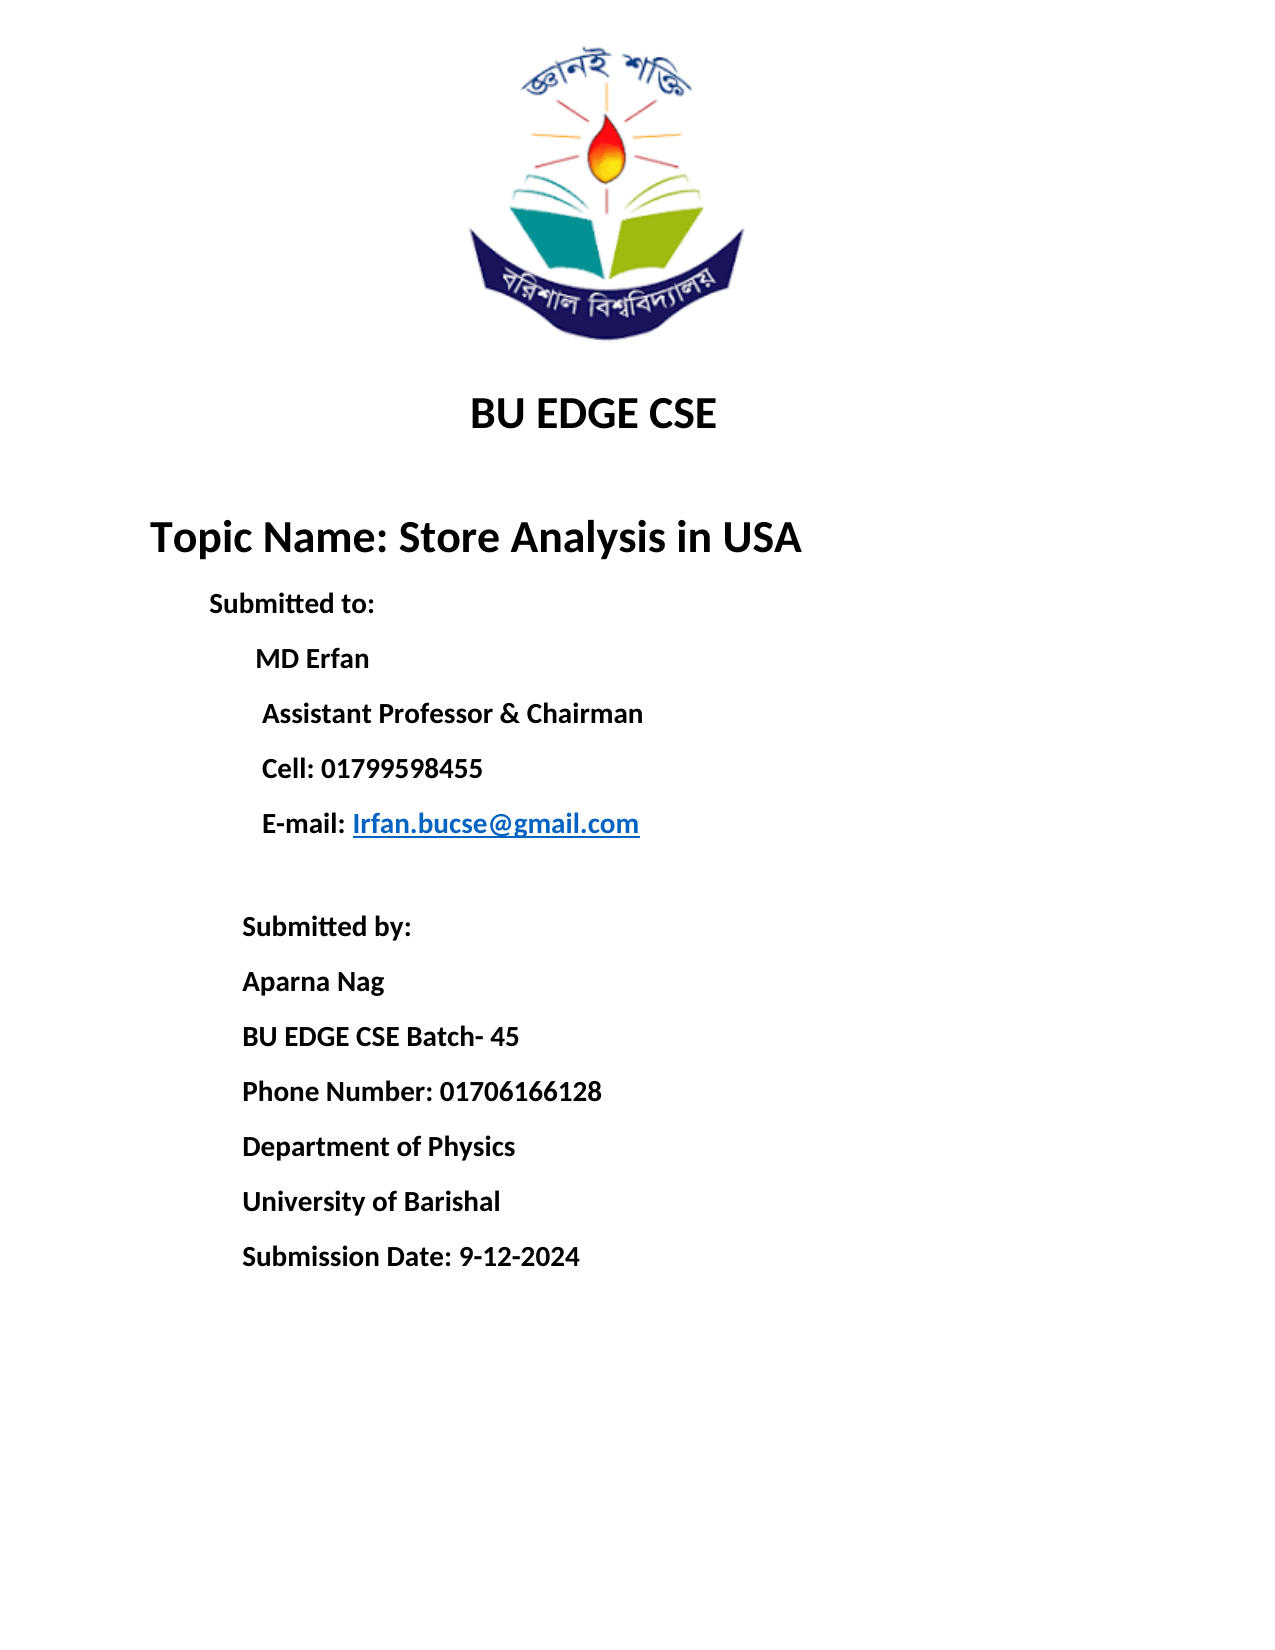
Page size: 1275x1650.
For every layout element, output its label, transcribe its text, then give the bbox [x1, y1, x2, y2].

text BU EDGE CSE [150, 384, 1125, 440]
text BU EDGE CSE Batch- 45 [150, 1018, 1125, 1053]
text University of Barishal [150, 1183, 1125, 1219]
text Phone Number: 01706166128 [150, 1073, 1125, 1108]
text Department of Physics [150, 1128, 1125, 1164]
picture [447, 42, 767, 343]
text Submitted by: [150, 908, 1125, 943]
text Assistant Professor & Chairman [150, 695, 1125, 731]
text Topic Name: Store Analysis in USA [150, 508, 1125, 564]
text MD Erfan [150, 640, 1125, 676]
text Aparna Nag [150, 963, 1125, 998]
text E-mail: Irfan.bucse@gmail.com [150, 806, 1125, 841]
text Submission Date: 9-12-2024 [150, 1238, 1125, 1274]
text Submitted to: [150, 585, 1125, 621]
text Cell: 01799598455 [150, 751, 1125, 786]
